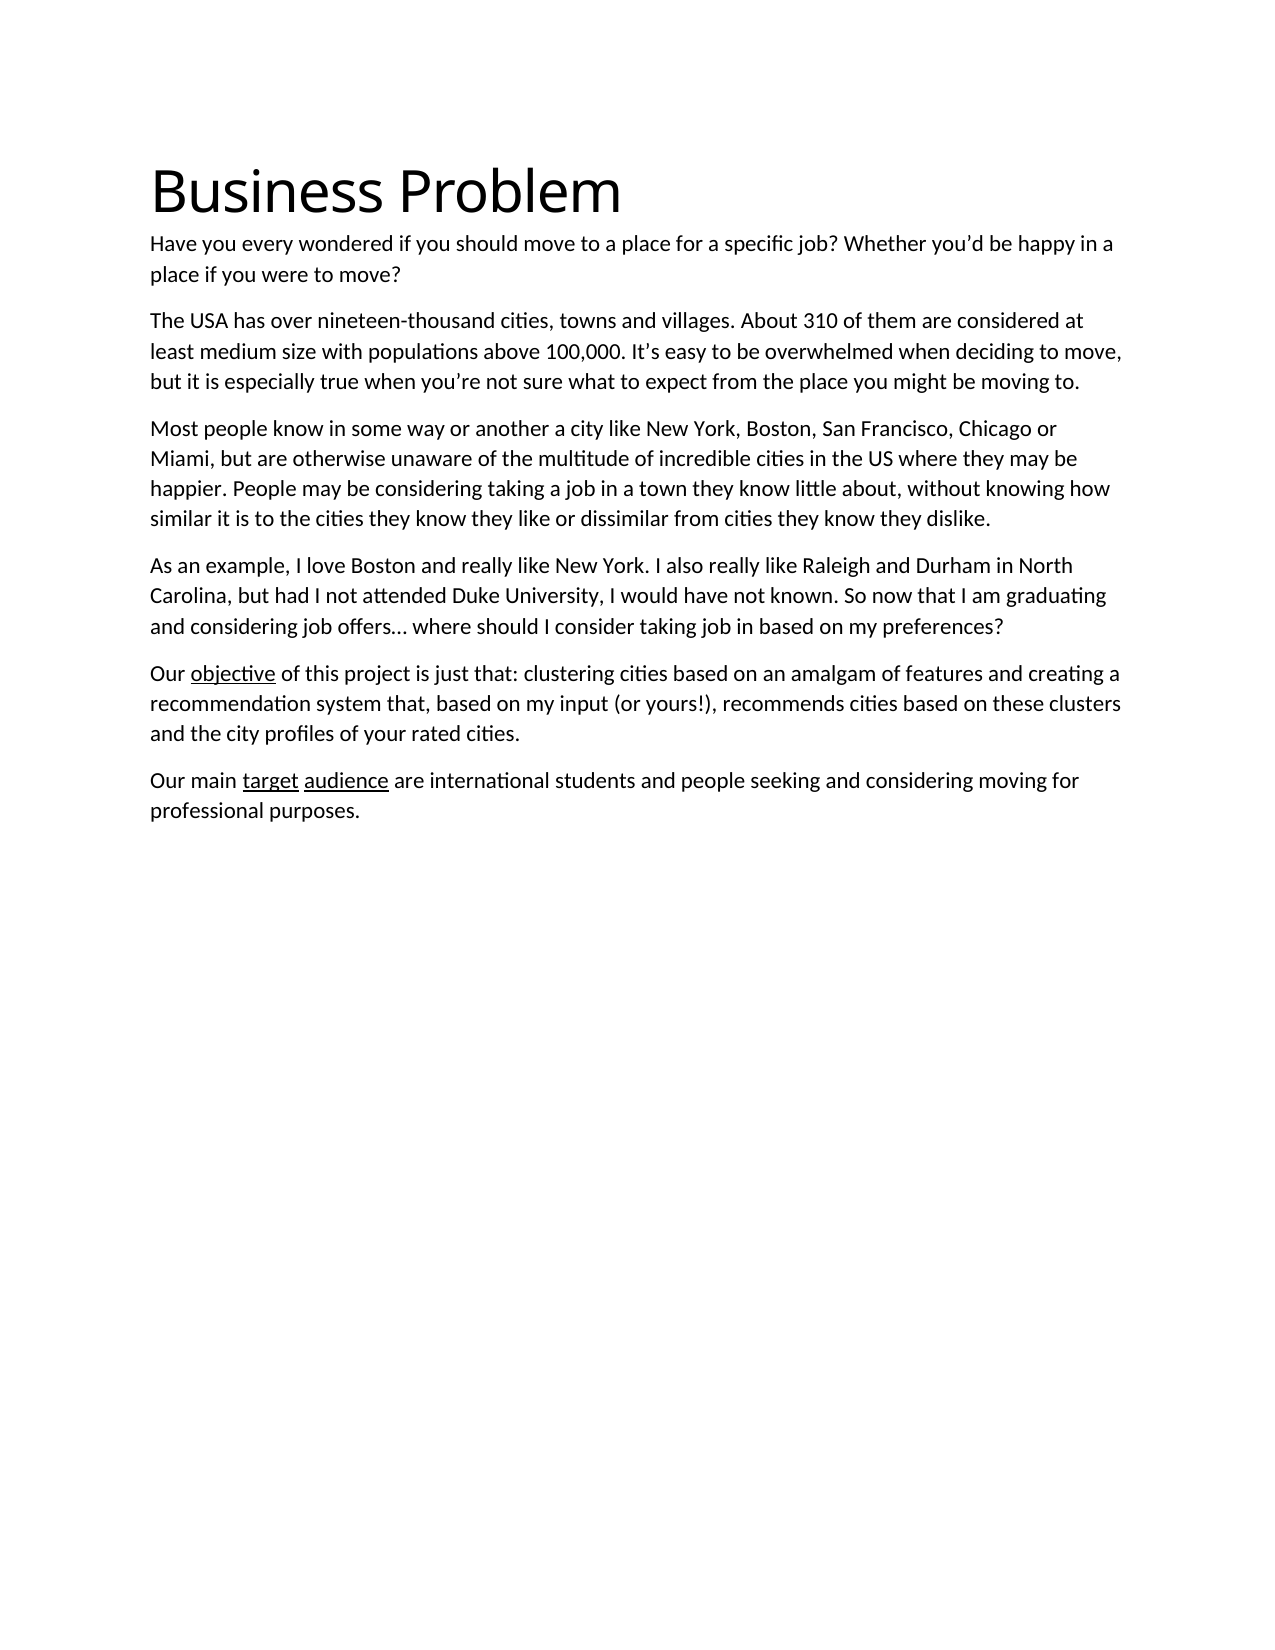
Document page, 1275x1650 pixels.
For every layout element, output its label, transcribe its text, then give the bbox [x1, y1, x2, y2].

text Our objective of this project is just that: clustering cities based on an amalgam of features and creating a recommendation system that, based on my input (or yours!), recommends cities based on these clusters and the city profiles of your rated cities. [150, 659, 1125, 747]
text As an example, I love Boston and really like New York. I also really like Raleigh and Durham in North Carolina, but had I not attended Duke University, I would have not known. So now that I am graduating and considering job offers… where should I consider taking job in based on my preferences? [150, 551, 1125, 640]
title Business Problem [150, 150, 1125, 229]
text Most people know in some way or another a city like New York, Boston, San Francisco, Chicago or Miami, but are otherwise unaware of the multitude of incredible cities in the US where they may be happier. People may be considering taking a job in a town they know little about, without knowing how similar it is to the cities they know they like or dissimilar from cities they know they dislike. [150, 414, 1125, 532]
text Have you every wondered if you should move to a place for a specific job? Whether you’d be happy in a place if you were to move? [150, 229, 1125, 288]
text Our main target audience are international students and people seeking and considering moving for professional purposes. [150, 766, 1125, 824]
text The USA has over nineteen-thousand cities, towns and villages. About 310 of them are considered at least medium size with populations above 100,000. It’s easy to be overwhelmed when deciding to move, but it is especially true when you’re not sure what to expect from the place you might be moving to. [150, 307, 1125, 395]
